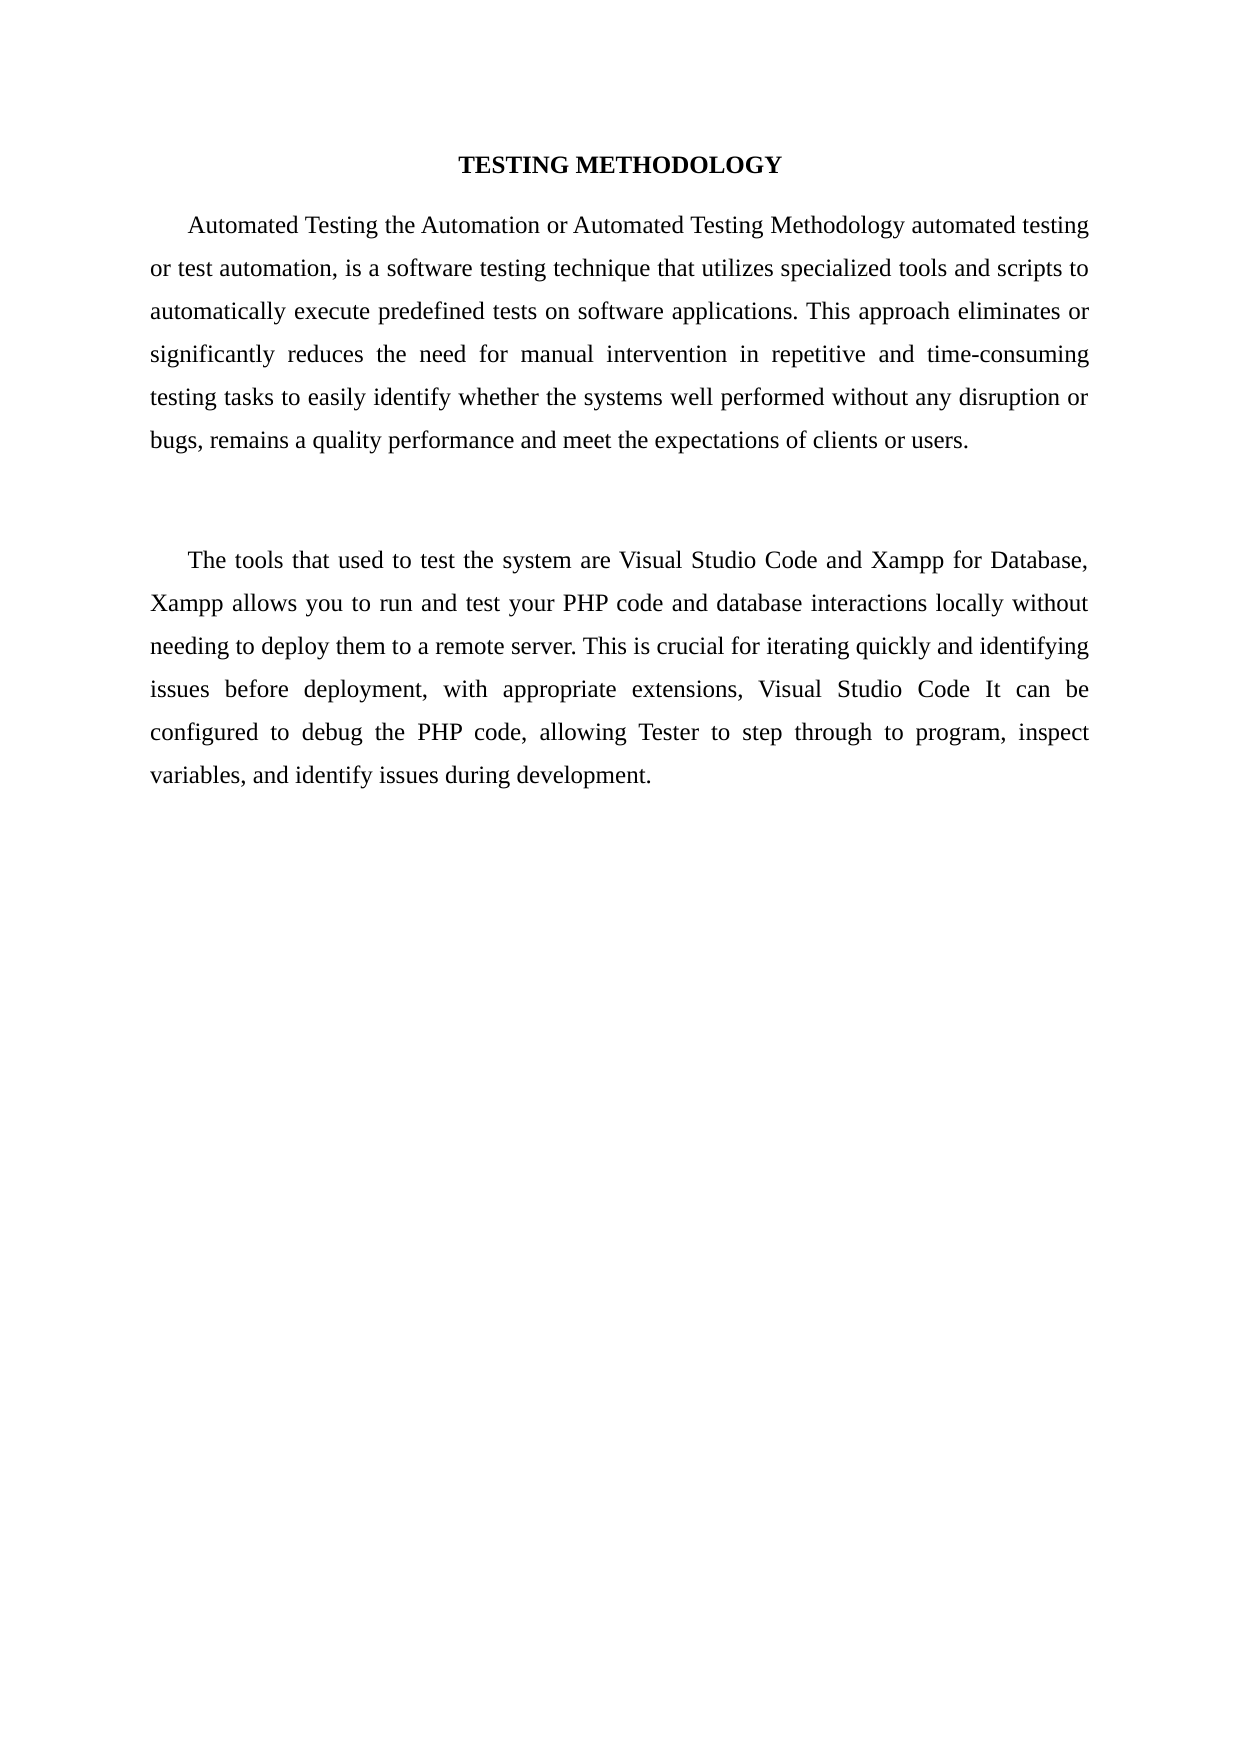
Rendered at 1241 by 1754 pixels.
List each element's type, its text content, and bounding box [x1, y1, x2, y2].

text Automated Testing the Automation or Automated Testing Methodology automated testing or test automation, is a software testing technique that utilizes specialized tools and scripts to automatically execute predefined tests on software applications. This approach eliminates or significantly reduces the need for manual intervention in repetitive and time-consuming testing tasks to easily identify whether the systems well performed without any disruption or bugs, remains a quality performance and meet the expectations of clients or users. [150, 210, 1090, 454]
text TESTING METHODOLOGY [150, 150, 1090, 179]
text The tools that used to test the system are Visual Studio Code and Xampp for Database, Xampp allows you to run and test your PHP code and database interactions locally without needing to deploy them to a remote server. This is crucial for iterating quickly and identifying issues before deployment, with appropriate extensions, Visual Studio Code It can be configured to debug the PHP code, allowing Tester to step through to program, inspect variables, and identify issues during development. [150, 545, 1090, 789]
